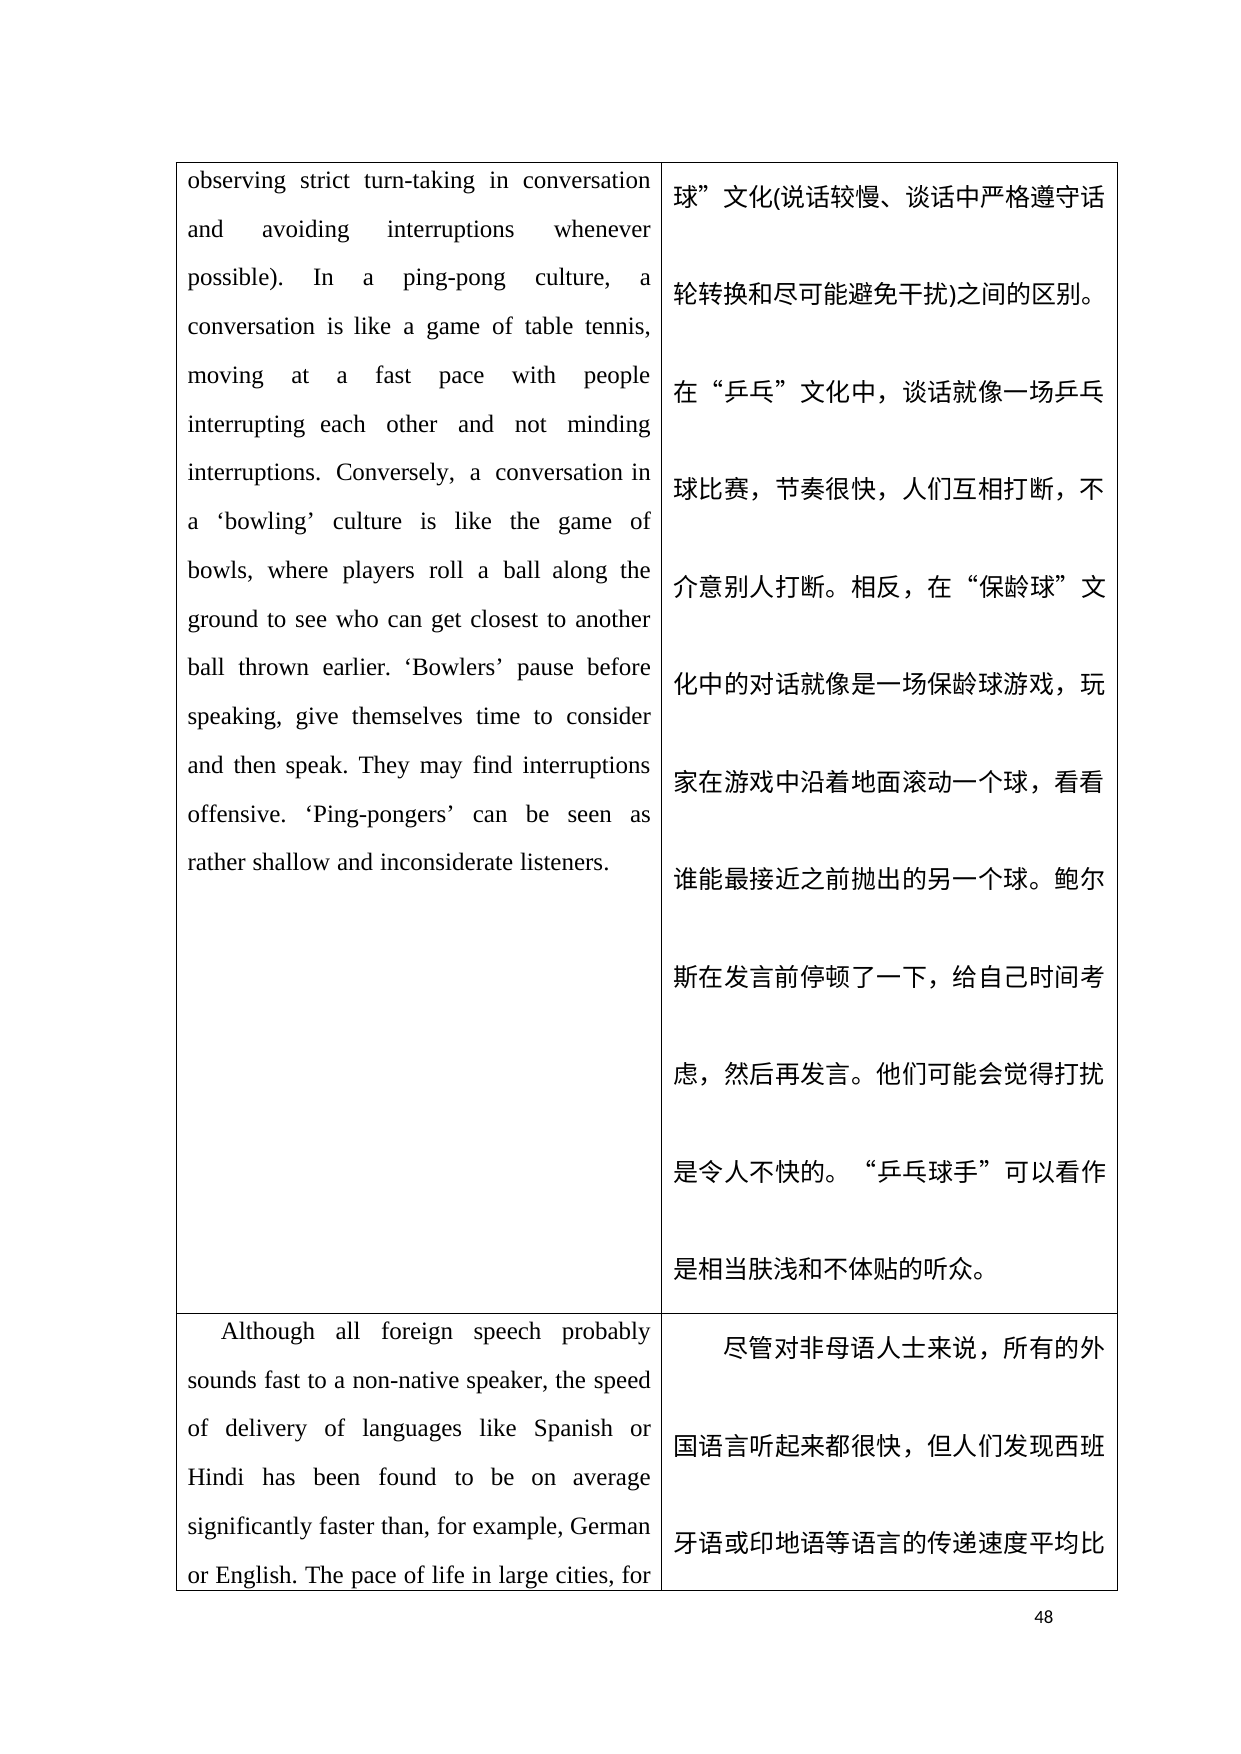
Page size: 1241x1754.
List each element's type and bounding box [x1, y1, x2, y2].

table_cell [662, 1314, 1117, 1590]
table_cell [662, 163, 1117, 1313]
table_cell [177, 163, 661, 1313]
table_cell [177, 1314, 661, 1590]
